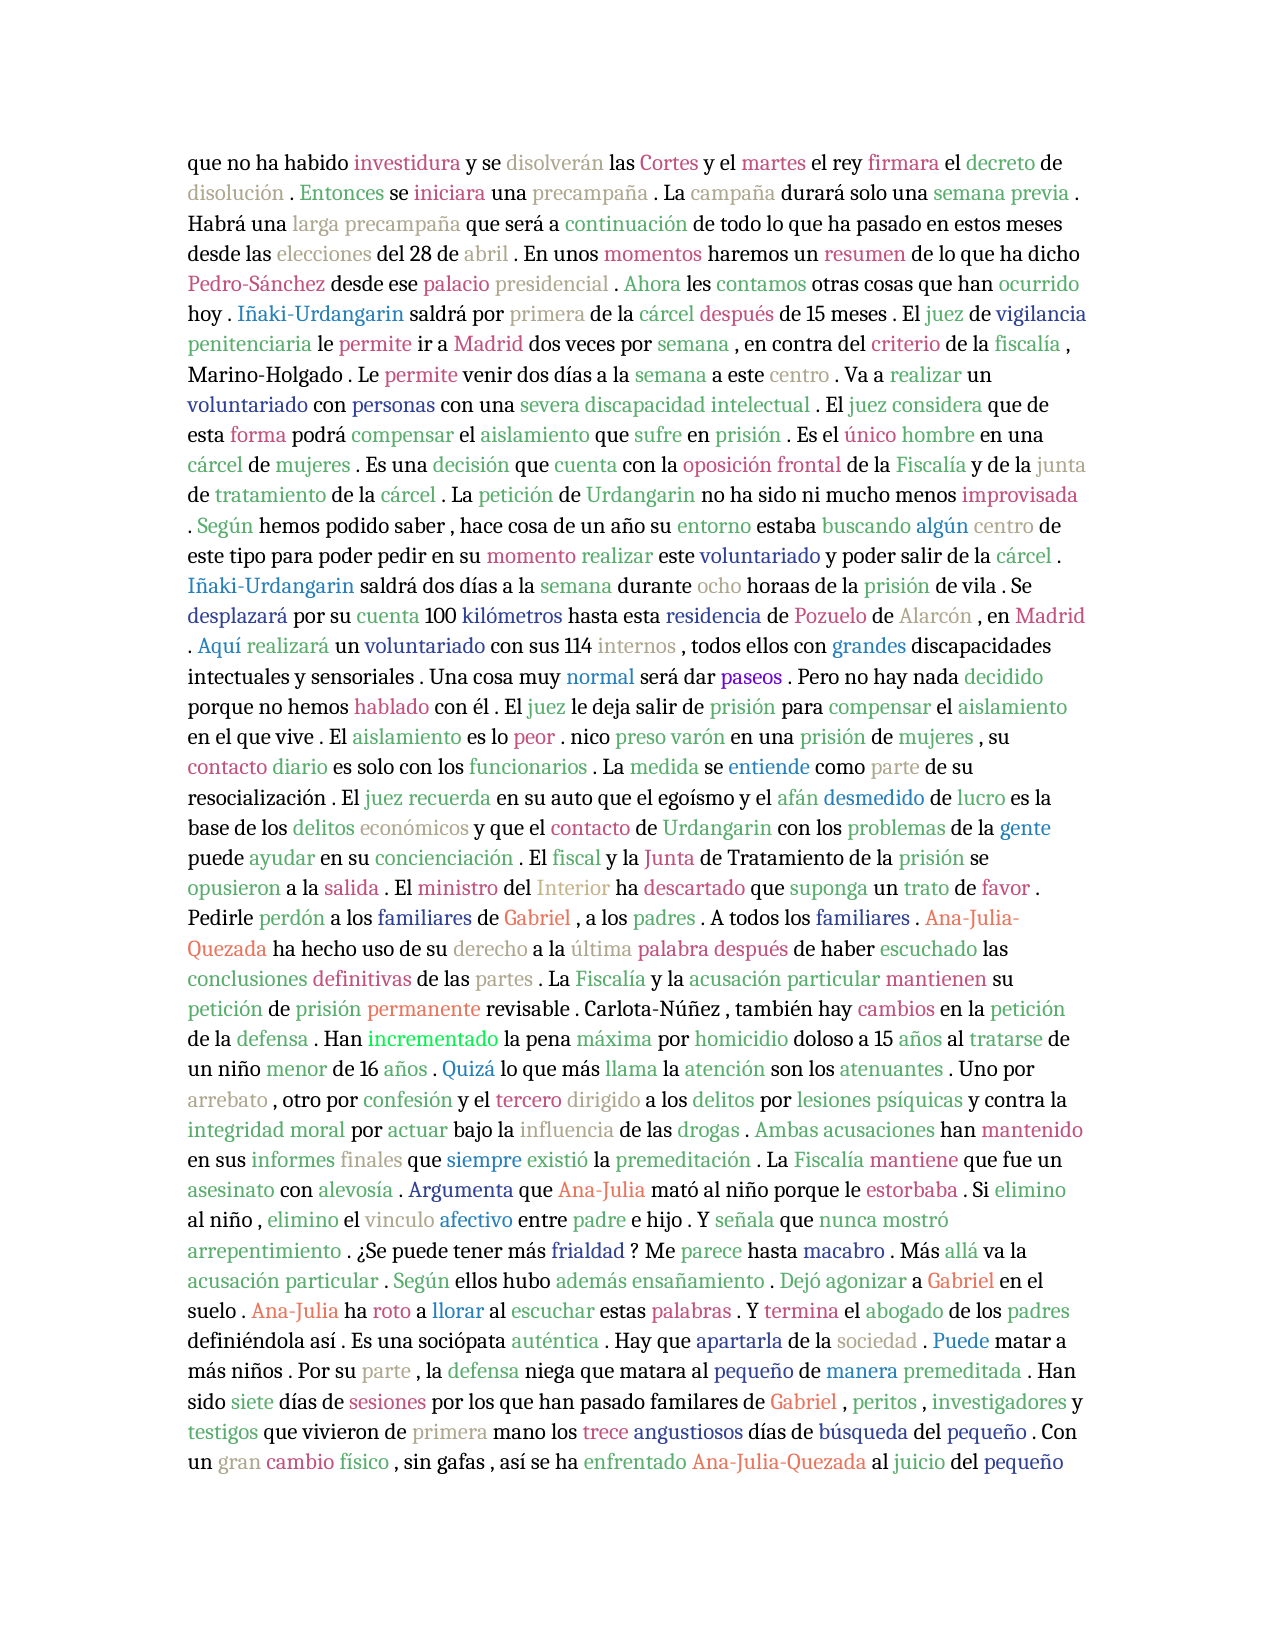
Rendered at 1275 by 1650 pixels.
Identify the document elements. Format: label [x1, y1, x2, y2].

text [187, 150, 1087, 1475]
